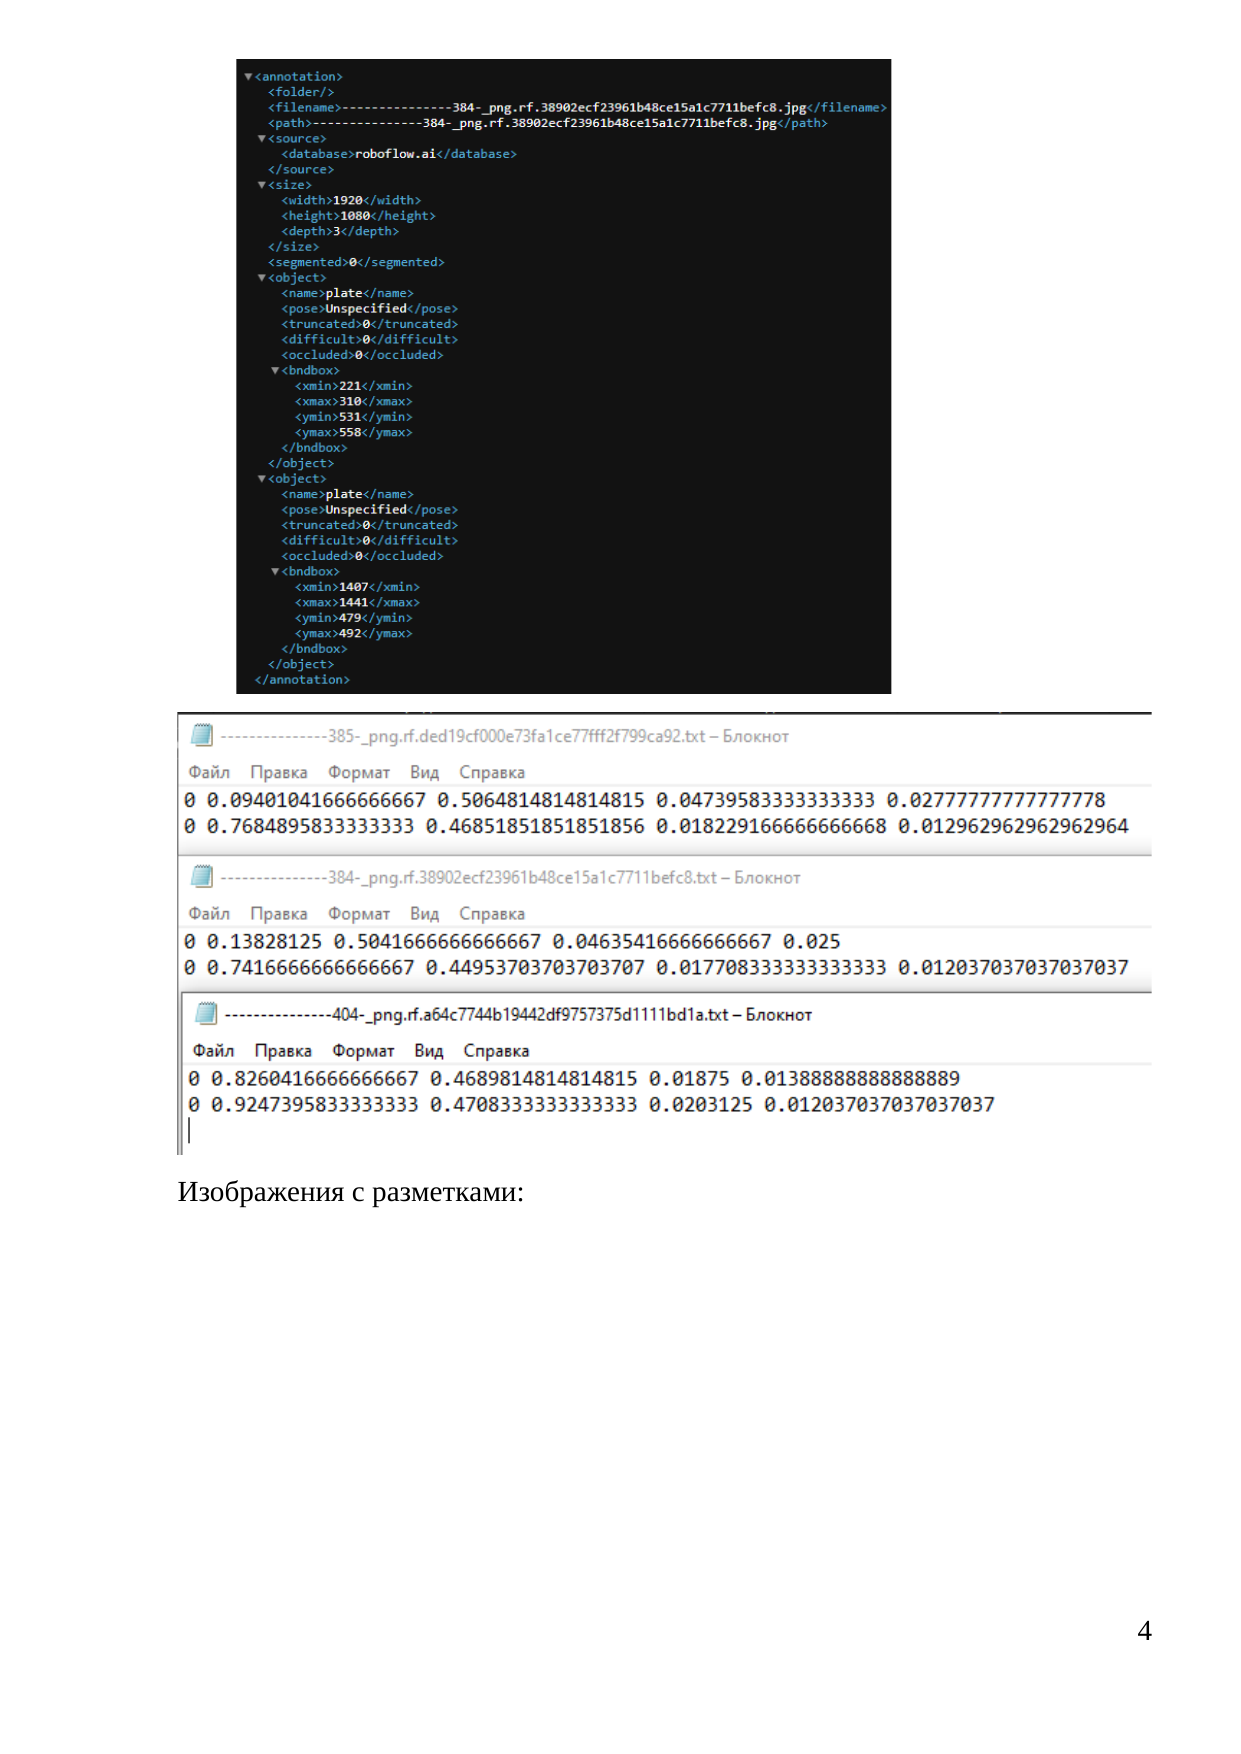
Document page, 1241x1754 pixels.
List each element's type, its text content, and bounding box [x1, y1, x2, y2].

picture [236, 59, 892, 694]
picture [177, 712, 1152, 1155]
text Изображения с разметками: [177, 1174, 1152, 1207]
